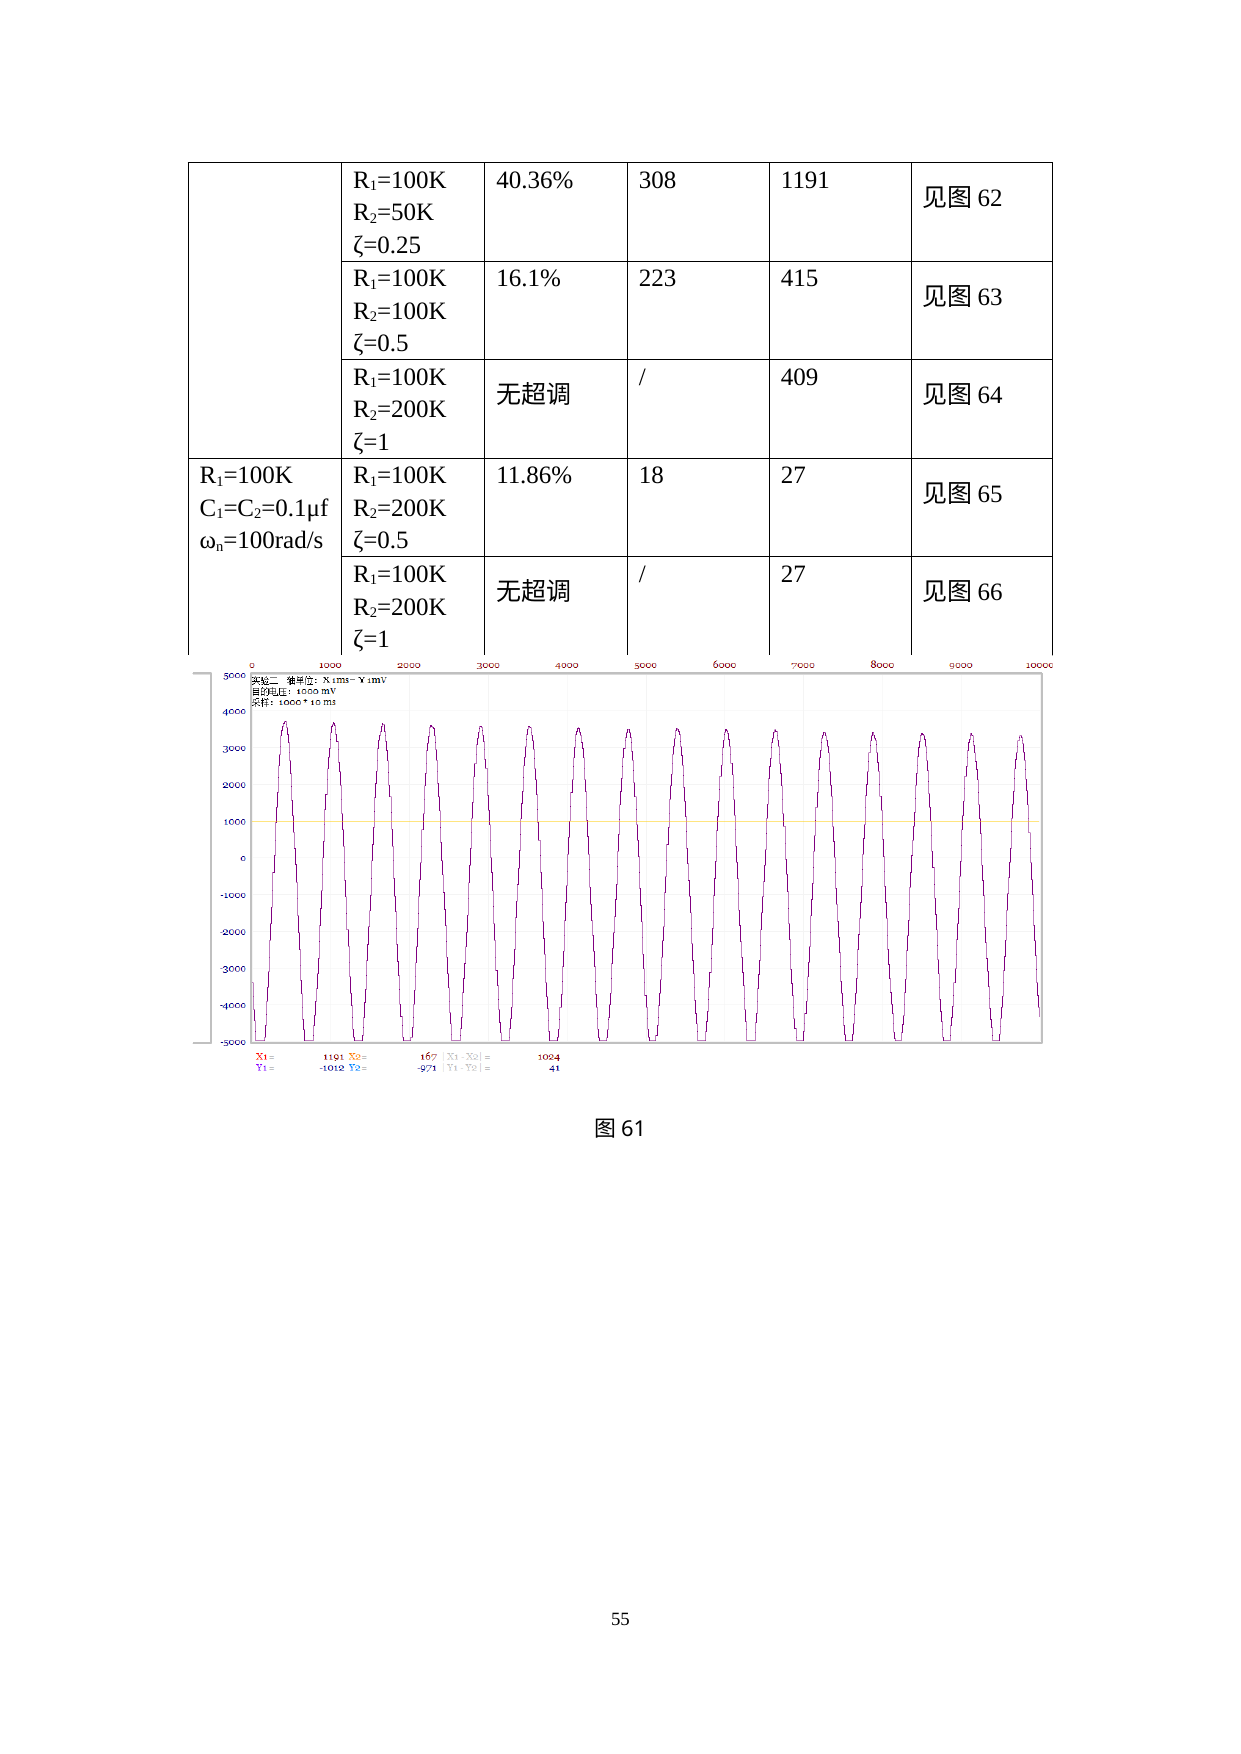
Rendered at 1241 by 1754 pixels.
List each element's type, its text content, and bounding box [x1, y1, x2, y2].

table_cell R1=100K R2=200K ζ=0.5 [342, 459, 484, 556]
text 图61 [187, 1111, 1053, 1143]
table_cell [189, 163, 341, 458]
table_cell 40.36% [485, 163, 627, 261]
table_cell R1=100K C1=C2=0.1μf ωn=100rad/s [189, 459, 341, 655]
table_cell 1191 [770, 163, 911, 261]
table_cell 18 [628, 459, 769, 556]
table_cell / [628, 557, 769, 655]
table_cell 见图65 [912, 459, 1052, 556]
table_cell 415 [770, 262, 911, 359]
table_cell 11.86% [485, 459, 627, 556]
table_cell 308 [628, 163, 769, 261]
table_cell R1=100K R2=200K ζ=1 [342, 557, 484, 655]
table_cell 无超调 [485, 557, 627, 655]
table_cell 27 [770, 557, 911, 655]
table_cell / [628, 360, 769, 458]
table_cell 409 [770, 360, 911, 458]
table_cell 见图63 [912, 262, 1052, 359]
table_cell 16.1% [485, 262, 627, 359]
picture [187, 655, 1053, 1082]
table_cell R1=100K R2=200K ζ=1 [342, 360, 484, 458]
table_cell R1=100K R2=100K ζ=0.5 [342, 262, 484, 359]
table_cell 见图66 [912, 557, 1052, 655]
table_cell 见图64 [912, 360, 1052, 458]
table_cell 无超调 [485, 360, 627, 458]
table_cell 223 [628, 262, 769, 359]
table_cell 27 [770, 459, 911, 556]
table_cell R1=100K R2=50K ζ=0.25 [342, 163, 484, 261]
table_cell 见图62 [912, 163, 1052, 261]
